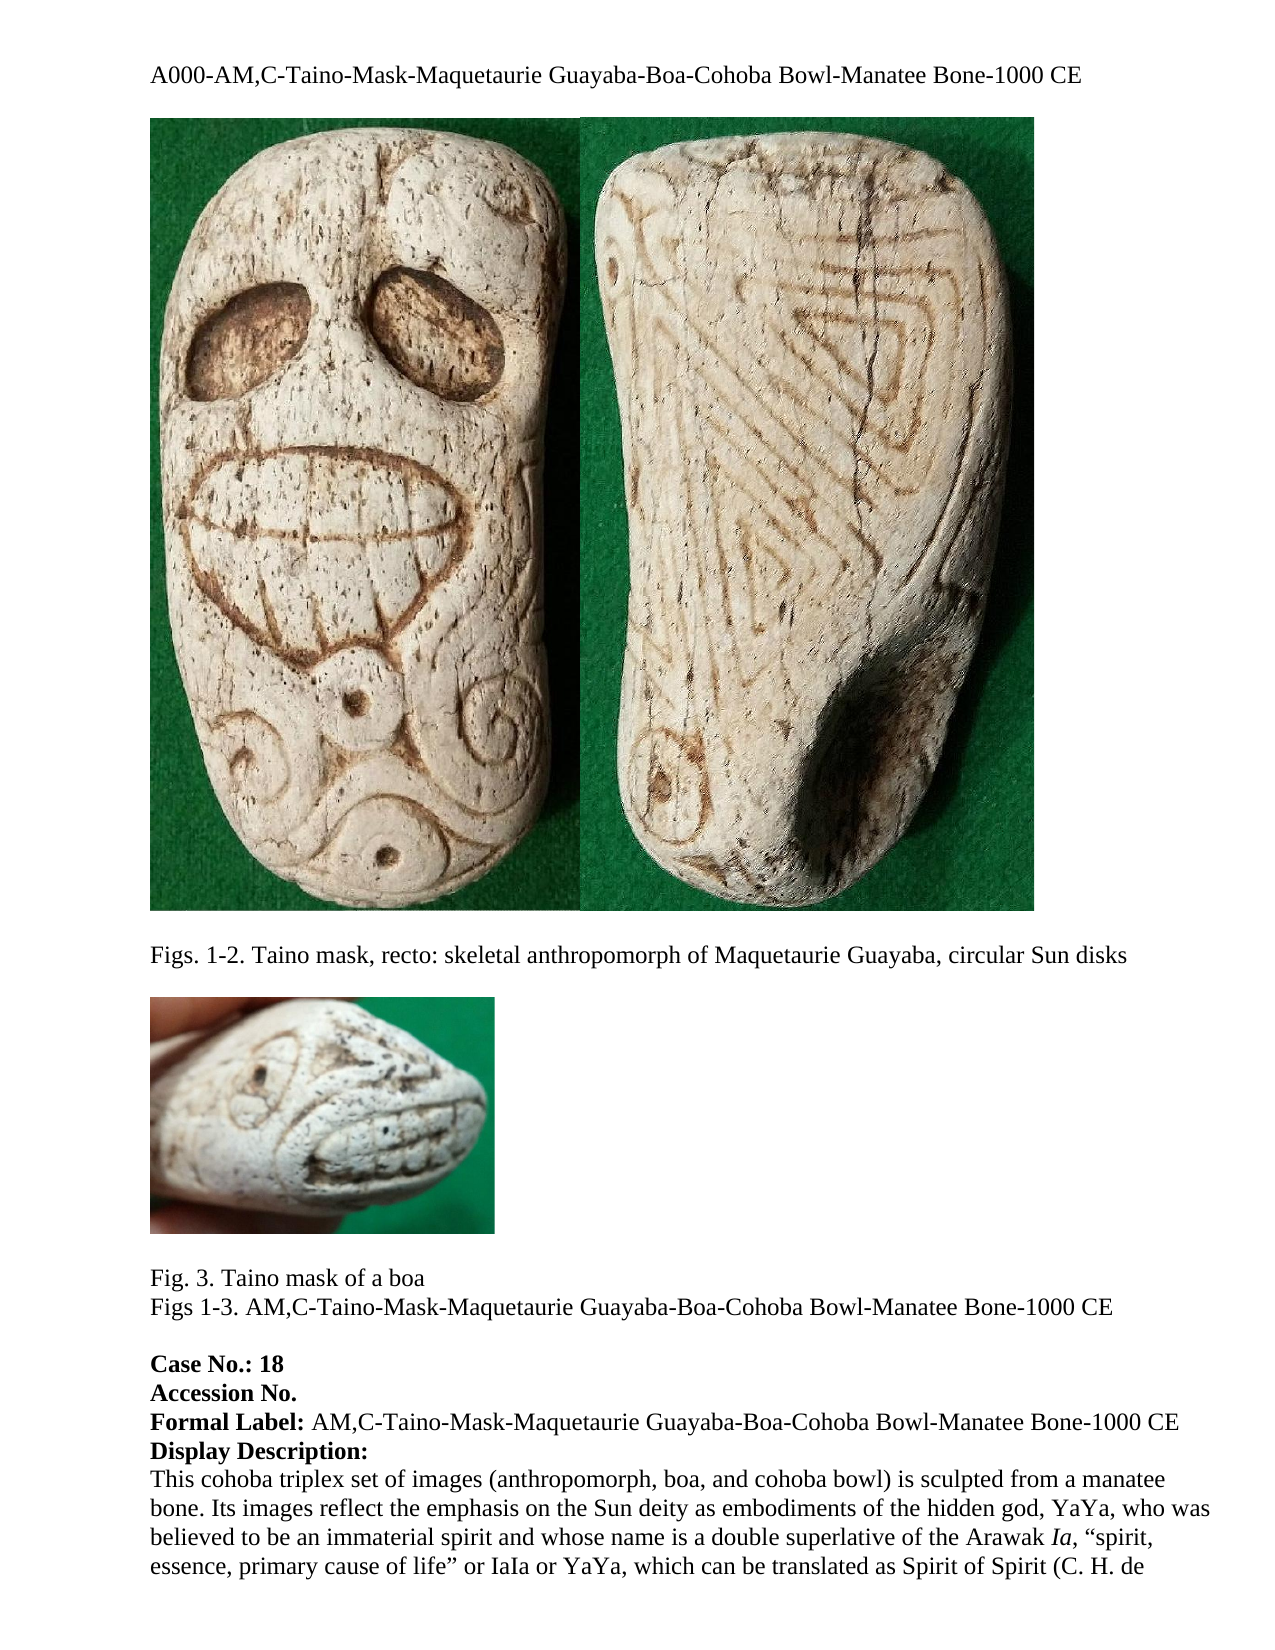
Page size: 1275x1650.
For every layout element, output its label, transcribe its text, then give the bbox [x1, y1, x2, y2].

text Figs. 1-2. Taino mask, recto: skeletal anthropomorph of Maquetaurie Guayaba, circular Sun disks [150, 940, 1215, 969]
text Accession No. [150, 1378, 1215, 1407]
text A000-AM,C-Taino-Mask-Maquetaurie Guayaba-Boa-Cohoba Bowl-Manatee Bone-1000 CE [150, 60, 1215, 89]
picture [150, 997, 495, 1234]
text Fig. 3. Taino mask of a boa [150, 1263, 1215, 1292]
picture [150, 117, 1035, 911]
text Display Description: [150, 1436, 1215, 1464]
text Figs 1-3. AM,C-Taino-Mask-Maquetaurie Guayaba-Boa-Cohoba Bowl-Manatee Bone-1000 CE [150, 1292, 1215, 1321]
text Case No.: 18 [150, 1349, 1215, 1378]
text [150, 1464, 1215, 1579]
text Formal Label: AM,C-Taino-Mask-Maquetaurie Guayaba-Boa-Cohoba Bowl-Manatee Bone-1000 CE [150, 1407, 1215, 1436]
